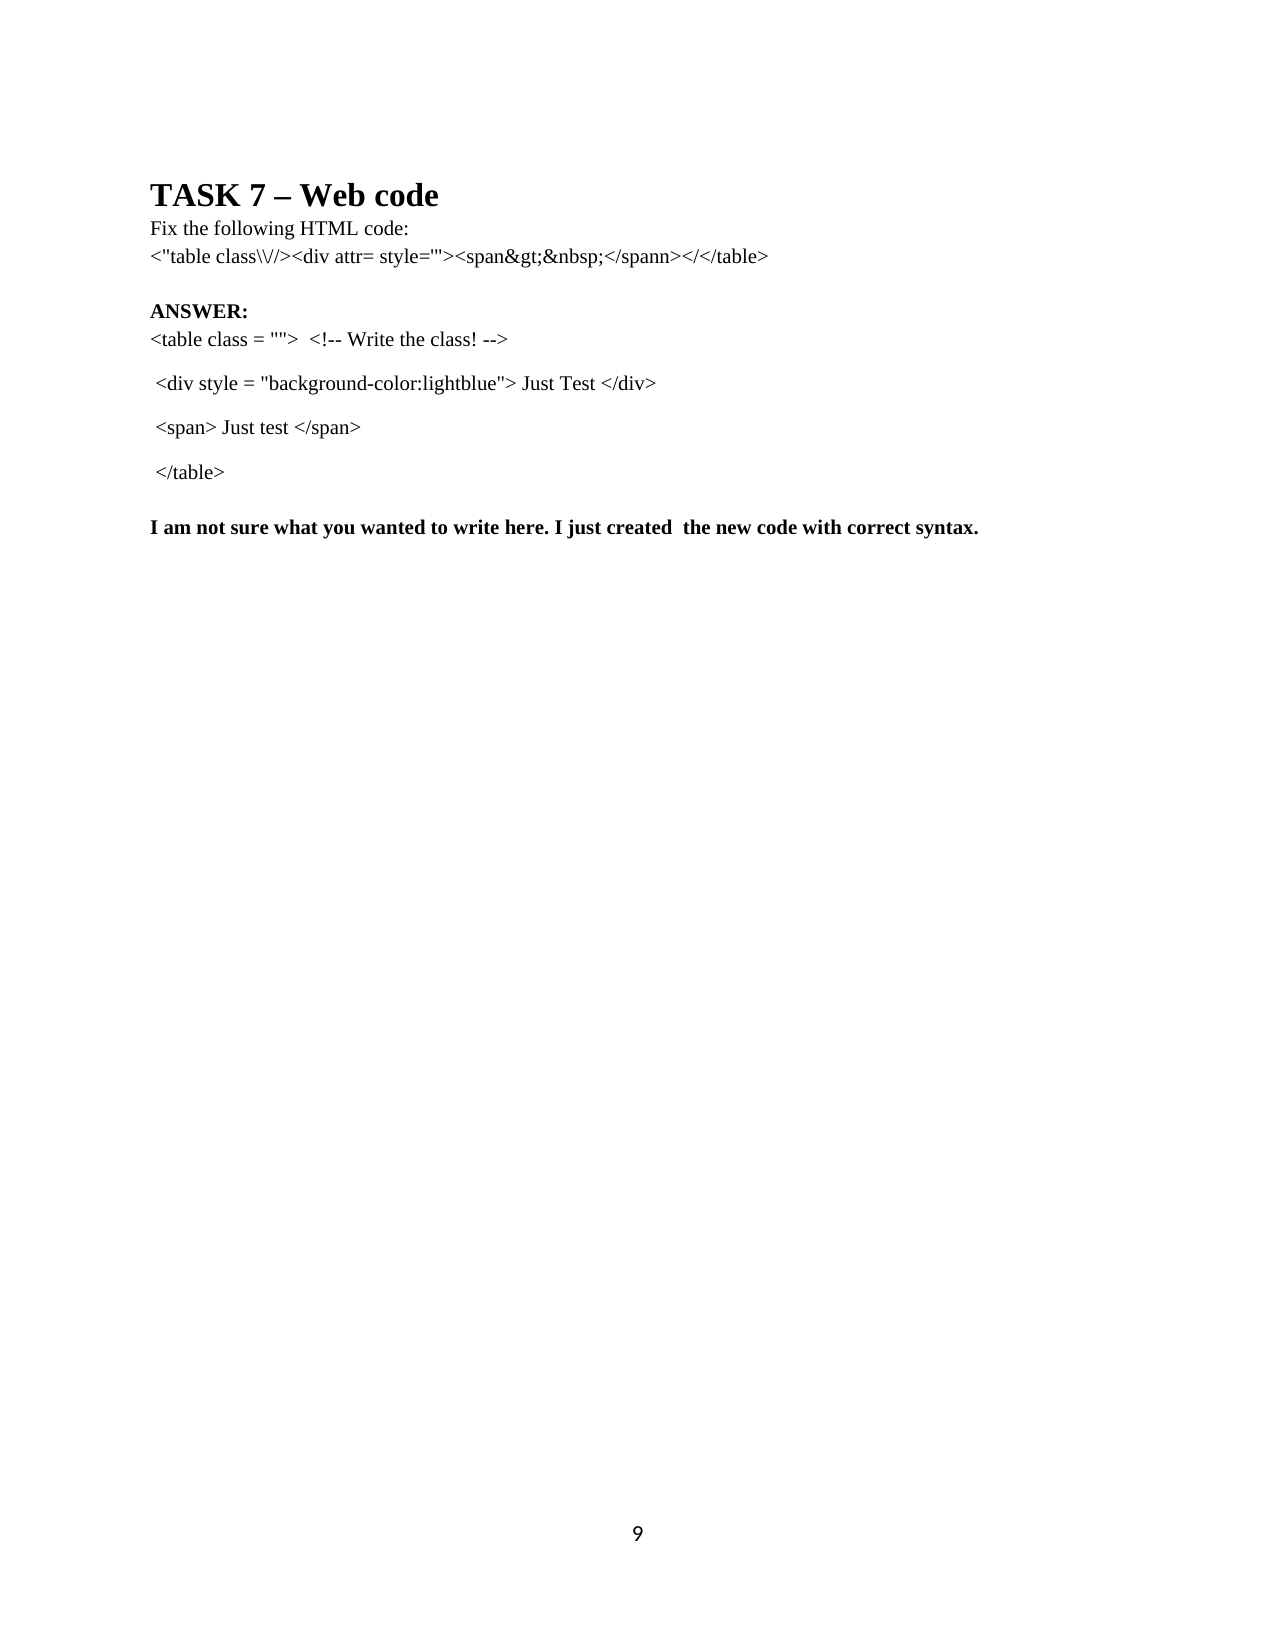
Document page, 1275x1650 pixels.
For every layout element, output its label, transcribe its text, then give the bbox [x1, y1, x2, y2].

text Fix the following HTML code: [150, 216, 1125, 240]
text <span> Just test </span> [150, 415, 1125, 439]
subtitle TASK 7 – Web code [150, 175, 1125, 213]
text <"table class\\//><div attr= style='"><span&gt;&nbsp;</spann></</table> ANSWER: <table class = ""> <!-- Write the class! --> [150, 244, 1125, 351]
text <div style = "background-color:lightblue"> Just Test </div> [150, 371, 1125, 395]
text </table> I am not sure what you wanted to write here. I just created the new code with correct syntax. [150, 459, 1125, 599]
